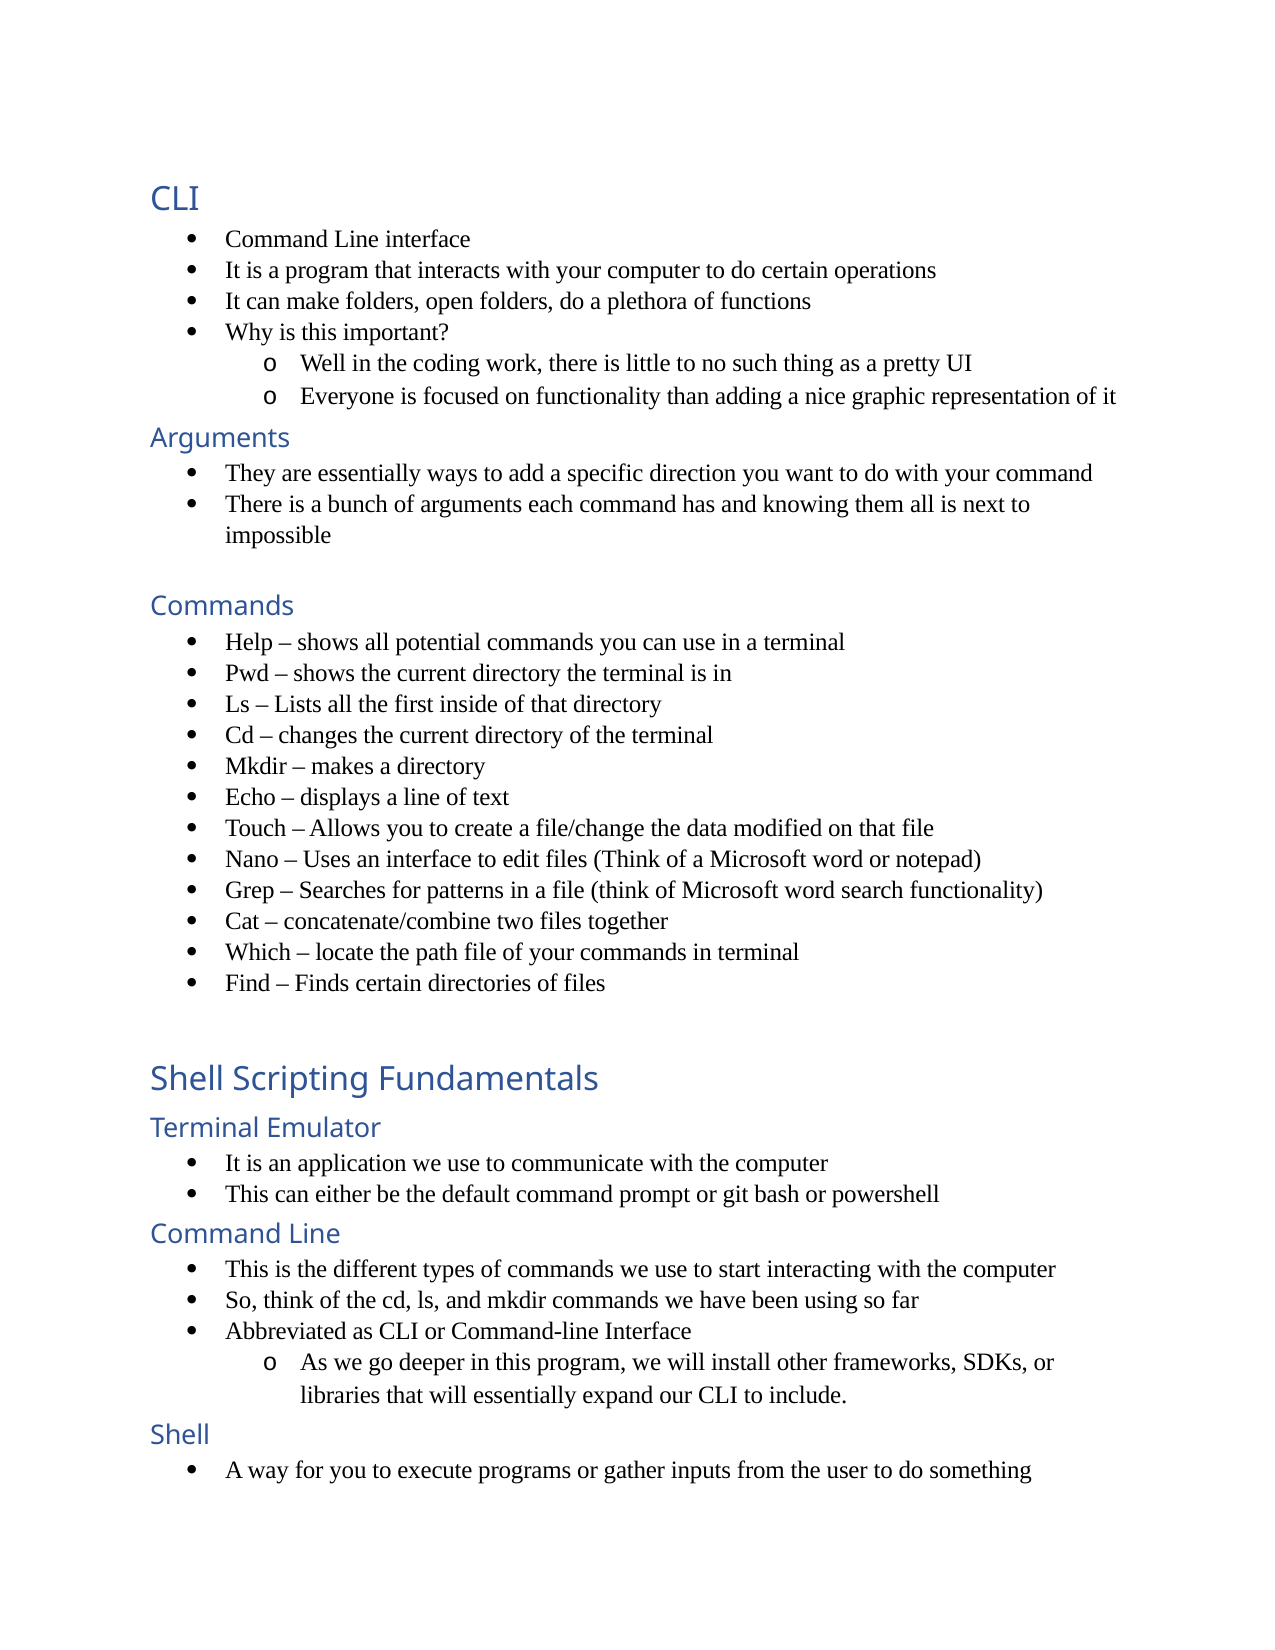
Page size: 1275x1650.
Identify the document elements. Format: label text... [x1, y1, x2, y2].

list Find – Finds certain directories of files [187, 968, 1125, 997]
list It is a program that interacts with your computer to do certain operations [187, 255, 1125, 284]
list Abbreviated as CLI or Command-line Interface [187, 1316, 1125, 1345]
subtitle Command Line [150, 1214, 1125, 1251]
list Command Line interface [187, 224, 1125, 253]
list This can either be the default command prompt or git bash or powershell [187, 1179, 1125, 1208]
subtitle Shell [150, 1416, 1125, 1452]
list Pwd – shows the current directory the terminal is in [187, 658, 1125, 686]
list There is a bunch of arguments each command has and knowing them all is next to impossible [187, 489, 1125, 549]
subtitle Terminal Emulator [150, 1108, 1125, 1145]
list They are essentially ways to add a specific direction you want to do with your command [187, 458, 1125, 487]
list A way for you to execute programs or gather inputs from the user to do something [187, 1455, 1125, 1484]
list Help – shows all potential commands you can use in a terminal [187, 627, 1125, 655]
list Nano – Uses an interface to edit files (Think of a Microsoft word or notepad) [187, 844, 1125, 873]
list Mkdir – makes a directory [187, 751, 1125, 779]
list Why is this important? [187, 317, 1125, 346]
list Ls – Lists all the first inside of that directory [187, 689, 1125, 717]
list Touch – Allows you to create a file/change the data modified on that file [187, 813, 1125, 842]
list Everyone is focused on functionality than adding a nice graphic representation of it [262, 381, 1125, 412]
subtitle CLI [150, 175, 1125, 220]
subtitle Shell Scripting Fundamentals [150, 1055, 1125, 1101]
list Cat – concatenate/combine two files together [187, 906, 1125, 935]
list Grep – Searches for patterns in a file (think of Microsoft word search functionality) [187, 875, 1125, 904]
list This is the different types of commands we use to start interacting with the computer [187, 1254, 1125, 1283]
list So, think of the cd, ls, and mkdir commands we have been using so far [187, 1285, 1125, 1314]
subtitle Commands [150, 587, 1125, 624]
subtitle Arguments [150, 419, 1125, 456]
list Well in the coding work, there is little to no such thing as a pretty UI [262, 348, 1125, 379]
list Cd – changes the current directory of the terminal [187, 720, 1125, 748]
list Which – locate the path file of your commands in terminal [187, 937, 1125, 966]
list As we go deeper in this program, we will install other frameworks, SDKs, or libraries that will essentially expand our CLI to include. [262, 1347, 1125, 1409]
list Echo – displays a line of text [187, 782, 1125, 811]
list It is an application we use to communicate with the computer [187, 1148, 1125, 1177]
list It can make folders, open folders, do a plethora of functions [187, 286, 1125, 315]
